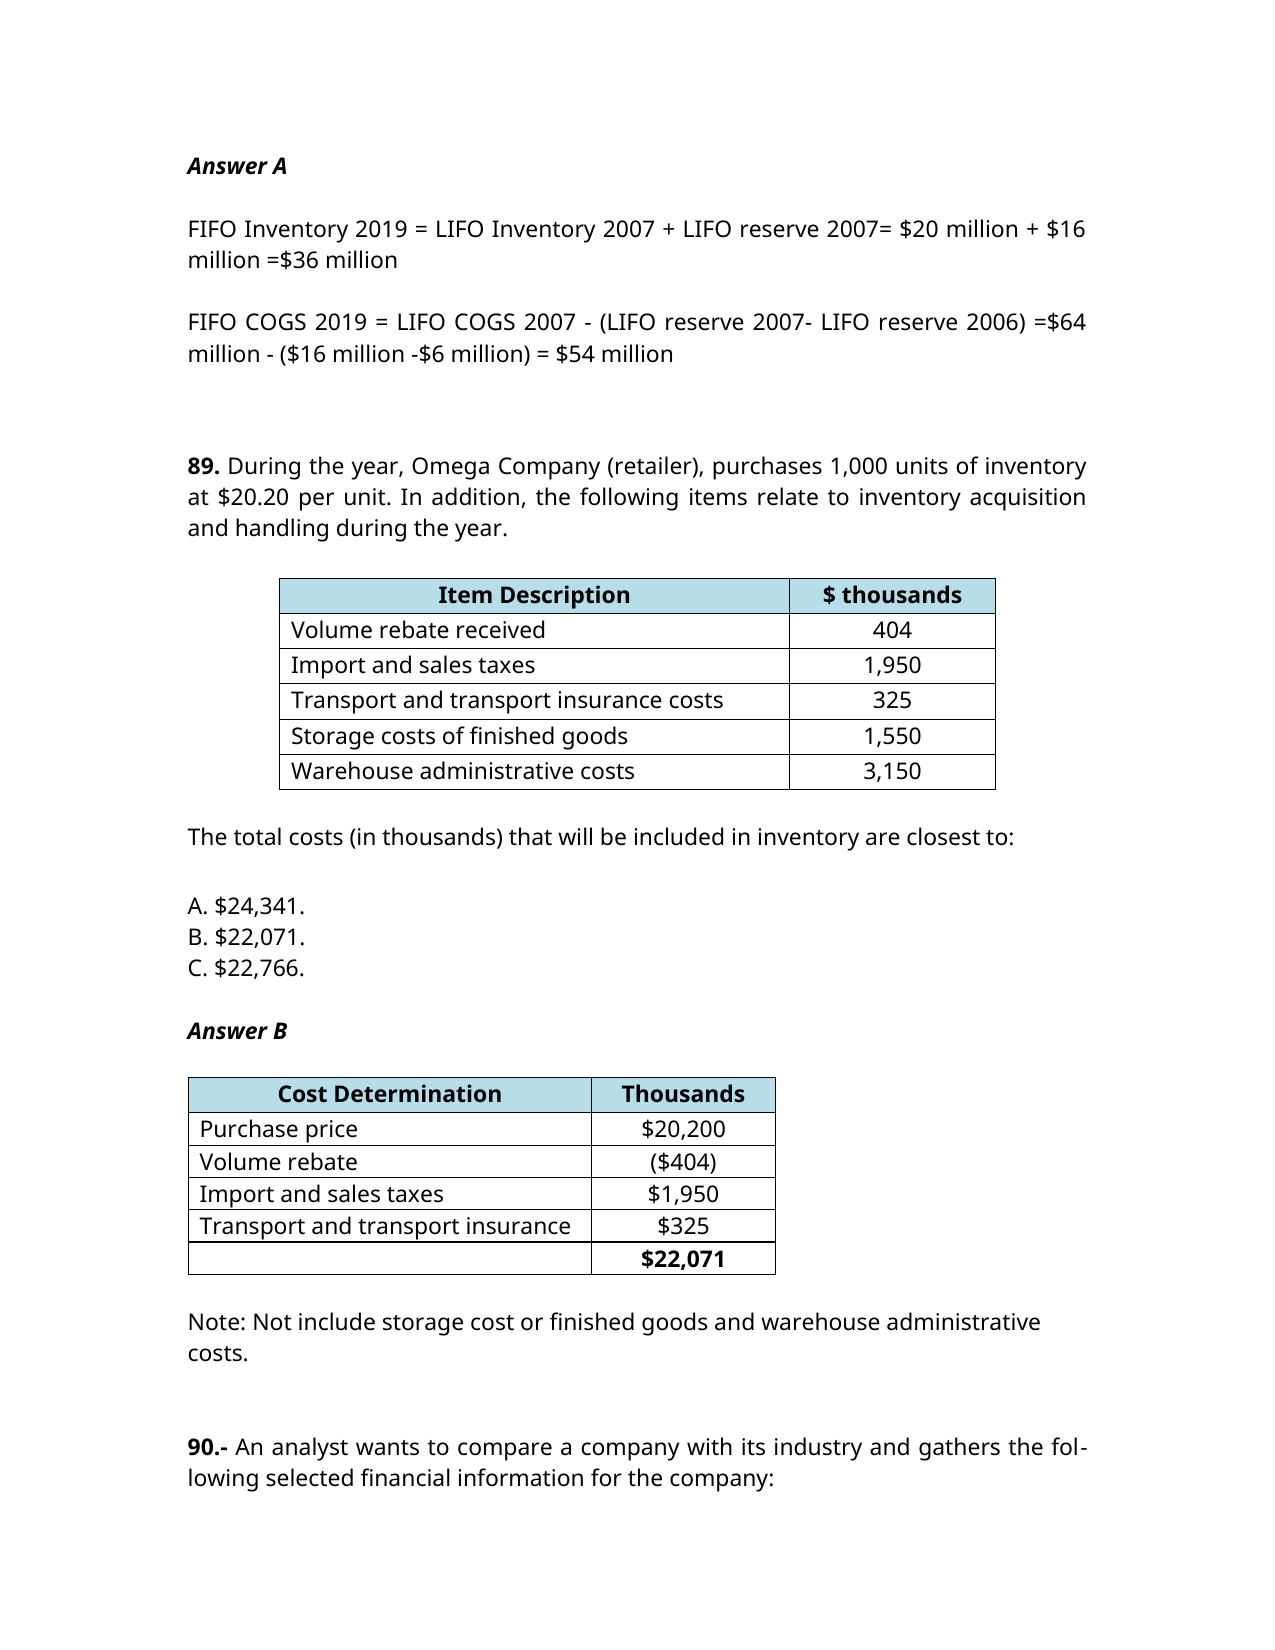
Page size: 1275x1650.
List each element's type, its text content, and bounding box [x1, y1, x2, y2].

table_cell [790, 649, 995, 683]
text B. $22,071. [187, 921, 1087, 952]
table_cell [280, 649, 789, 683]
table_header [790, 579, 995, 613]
text 89. During the year, Omega Company (retailer), purchases 1,000 units of inventory at $20.20 per unit. In addition, the following items relate to inventory acquisition and handling during the year. [187, 450, 1087, 543]
text Note: Not include storage cost or finished goods and warehouse administrative costs. [187, 1306, 1087, 1368]
text Answer B [187, 1014, 1087, 1046]
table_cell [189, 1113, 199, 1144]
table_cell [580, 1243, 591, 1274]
text FIFO Inventory 2019 = LIFO Inventory 2007 + LIFO reserve 2007= $20 million + $16 million =$36 million [187, 212, 1087, 275]
text The total costs (in thousands) that will be included in inventory are closest to: [187, 821, 1087, 852]
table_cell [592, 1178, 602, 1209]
text C. $22,766. [187, 952, 1087, 983]
text A. $24,341. [187, 889, 1087, 921]
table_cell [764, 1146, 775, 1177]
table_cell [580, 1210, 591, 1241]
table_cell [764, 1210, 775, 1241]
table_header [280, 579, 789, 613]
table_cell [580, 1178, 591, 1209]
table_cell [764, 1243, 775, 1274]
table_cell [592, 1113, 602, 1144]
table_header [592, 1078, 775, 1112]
text Answer A [187, 150, 1087, 181]
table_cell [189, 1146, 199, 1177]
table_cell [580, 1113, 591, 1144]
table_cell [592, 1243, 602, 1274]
text 90.- An analyst wants to compare a company with its industry and gathers the following selected financial information for the company: [187, 1431, 1087, 1493]
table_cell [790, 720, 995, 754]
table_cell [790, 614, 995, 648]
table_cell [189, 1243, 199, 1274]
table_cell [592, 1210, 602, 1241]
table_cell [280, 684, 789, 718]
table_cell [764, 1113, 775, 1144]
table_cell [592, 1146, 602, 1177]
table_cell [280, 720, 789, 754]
text FIFO COGS 2019 = LIFO COGS 2007 - (LIFO reserve 2007- LIFO reserve 2006) =$64 million - ($16 million -$6 million) = $54 million [187, 306, 1087, 369]
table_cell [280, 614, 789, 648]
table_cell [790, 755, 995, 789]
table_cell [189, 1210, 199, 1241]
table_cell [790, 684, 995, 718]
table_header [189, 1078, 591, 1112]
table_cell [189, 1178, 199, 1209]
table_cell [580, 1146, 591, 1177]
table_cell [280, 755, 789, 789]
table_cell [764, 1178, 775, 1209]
